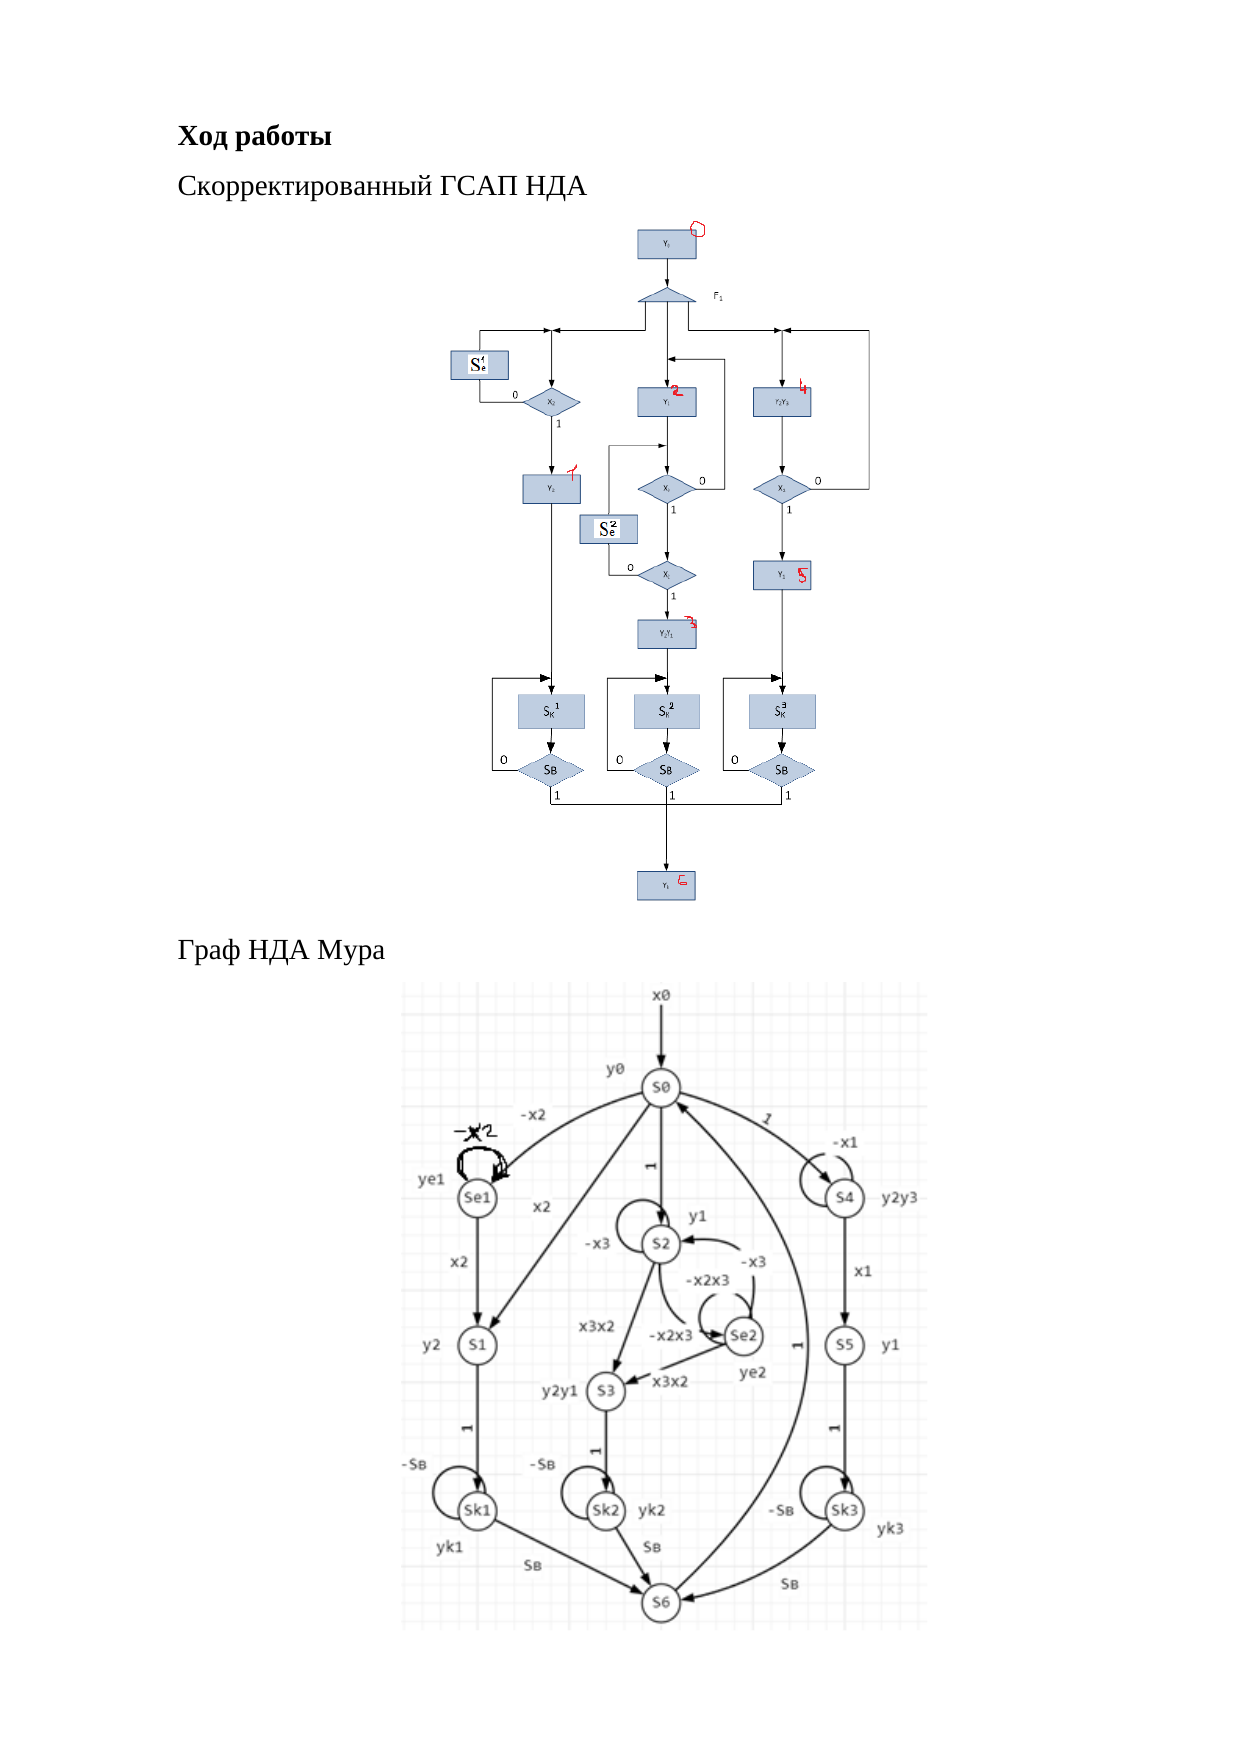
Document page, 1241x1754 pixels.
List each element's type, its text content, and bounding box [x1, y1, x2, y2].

text Скорректированный ГСАП НДА [177, 168, 1152, 202]
picture [441, 221, 888, 919]
text Ход работы [177, 118, 1152, 152]
picture [401, 982, 928, 1632]
text Граф НДА Мура [177, 932, 1152, 966]
